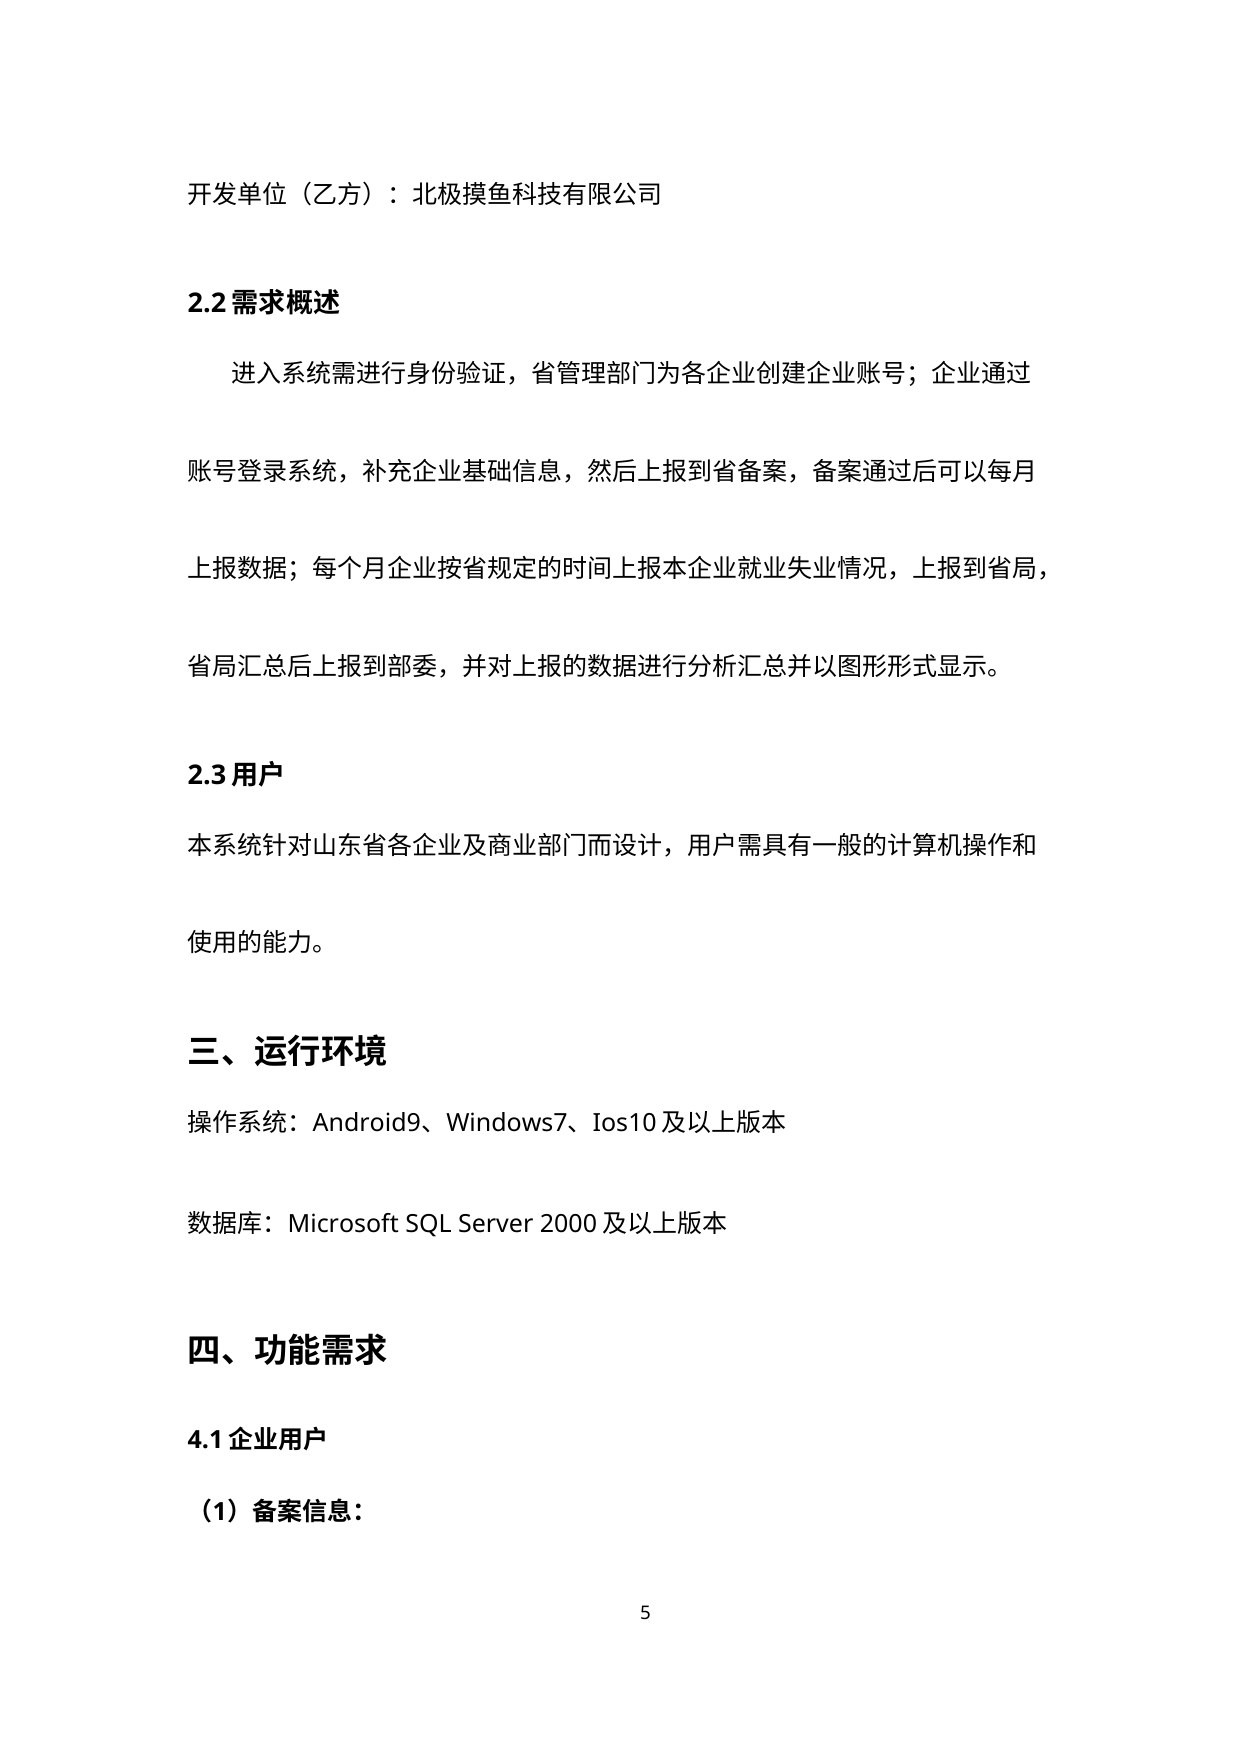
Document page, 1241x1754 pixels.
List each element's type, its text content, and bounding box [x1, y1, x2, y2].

subtitle 2.3用户 [187, 740, 1053, 805]
text 数据库：Microsoft SQL Server 2000及以上版本 [187, 1189, 1053, 1254]
text 本系统针对山东省各企业及商业部门而设计，用户需具有一般的计算机操作和使用的能力。 [187, 811, 1053, 973]
subtitle 4.1企业用户 [187, 1405, 1053, 1470]
text 操作系统：Android9、Windows7、Ios10及以上版本 [187, 1088, 1053, 1153]
subtitle 三、运行环境 [187, 1017, 1053, 1082]
subtitle 四、功能需求 [187, 1315, 1053, 1380]
text 开发单位（乙方）：北极摸鱼科技有限公司 [187, 160, 1053, 225]
text （1）备案信息： [187, 1477, 1053, 1542]
text 进入系统需进行身份验证，省管理部门为各企业创建企业账号；企业通过账号登录系统，补充企业基础信息，然后上报到省备案，备案通过后可以每月上报数据；每个月企业按省规定的时间上报本企业就业失业情况，上报到省局，省局汇总后上报到部委，并对上报的数据进行分析汇总并以图形形式显示。 [187, 339, 1053, 697]
subtitle 2.2需求概述 [187, 268, 1053, 333]
